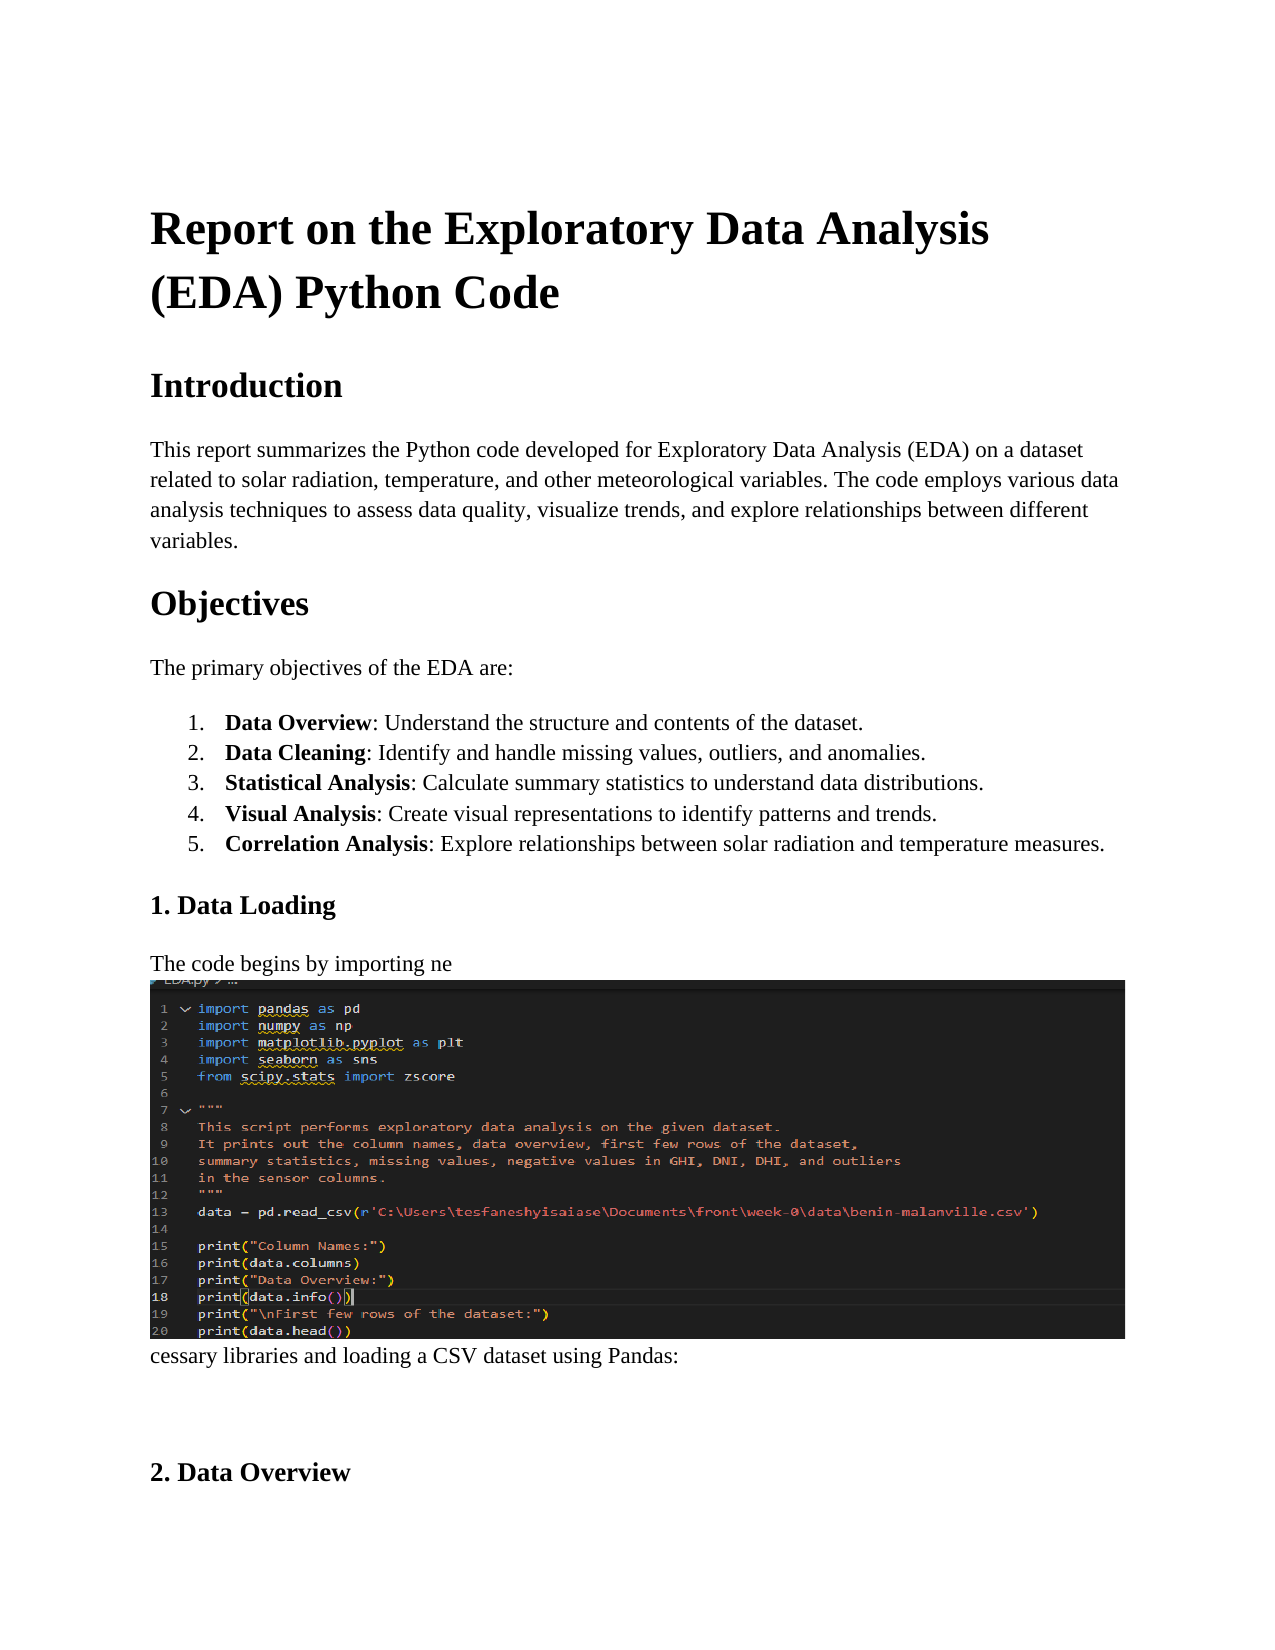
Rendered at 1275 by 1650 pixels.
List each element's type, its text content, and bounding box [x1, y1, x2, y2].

list Correlation Analysis: Explore relationships between solar radiation and temperature measures. [187, 830, 1125, 856]
subtitle Introduction [150, 364, 1125, 405]
subtitle 1. Data Loading [150, 889, 1125, 920]
picture [150, 980, 1125, 1339]
text The primary objectives of the EDA are: [150, 654, 1125, 680]
text Objectives [150, 582, 1125, 623]
text The code begins by importing necessary libraries and loading a CSV dataset using Pandas: [150, 950, 1125, 980]
list Statistical Analysis: Calculate summary statistics to understand data distributions. [187, 769, 1125, 796]
list Data Cleaning: Identify and handle missing values, outliers, and anomalies. [187, 739, 1125, 766]
text The code begins by importing necessary libraries and loading a CSV dataset using Pandas: [150, 1339, 1125, 1368]
subtitle 2. Data Overview [150, 1457, 1125, 1488]
subtitle Report on the Exploratory Data Analysis (EDA) Python Code [150, 200, 1125, 318]
text This report summarizes the Python code developed for Exploratory Data Analysis (EDA) on a dataset related to solar radiation, temperature, and other meteorological variables. The code employs various data analysis techniques to assess data quality, visualize trends, and explore relationships between different variables. [150, 436, 1125, 553]
list Visual Analysis: Create visual representations to identify patterns and trends. [187, 799, 1125, 826]
list Data Overview: Understand the structure and contents of the dataset. [187, 709, 1125, 735]
